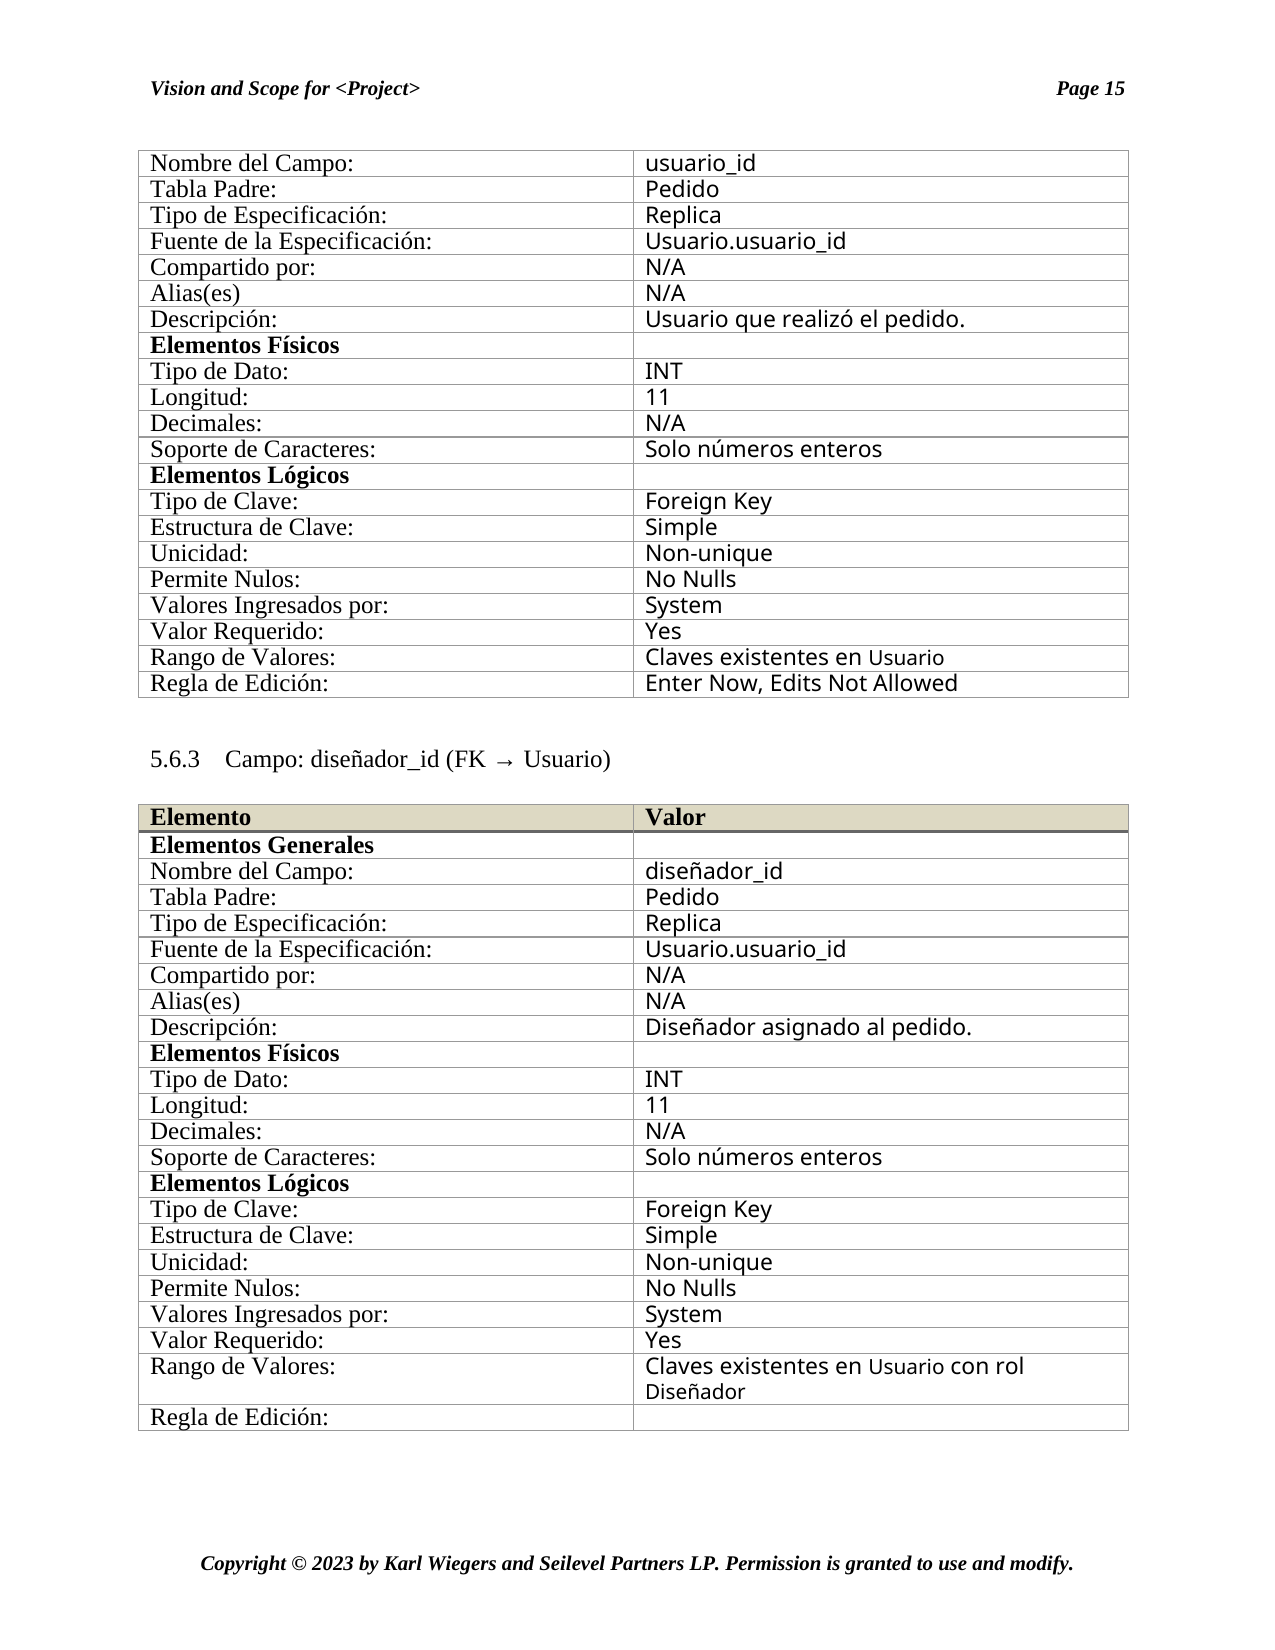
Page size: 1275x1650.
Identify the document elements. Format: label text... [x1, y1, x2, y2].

table_cell [634, 833, 1128, 858]
table_cell Pedido [634, 177, 1128, 202]
table_cell Yes [634, 1328, 1128, 1353]
table_cell usuario_id [634, 151, 1128, 176]
table_cell Non-unique [634, 1250, 1128, 1275]
table_cell N/A [634, 281, 1128, 306]
subtitle Campo: diseñador_id (FK → Usuario) [150, 748, 1125, 773]
table_cell Tipo de Clave: [139, 490, 633, 514]
table_cell Solo números enteros [634, 1146, 1128, 1171]
table_header Elemento [139, 805, 633, 830]
table_cell Tipo de Dato: [139, 1068, 633, 1093]
table_cell Claves existentes en Usuario [634, 646, 1128, 671]
table_cell Pedido [634, 885, 1128, 910]
table_cell Tabla Padre: [139, 177, 633, 202]
table_cell Yes [634, 620, 1128, 645]
table_cell Tipo de Especificación: [139, 911, 633, 936]
table_cell diseñador_id [634, 859, 1128, 884]
table_cell Replica [634, 911, 1128, 936]
table_cell Valores Ingresados por: [139, 594, 633, 619]
table_cell Estructura de Clave: [139, 516, 633, 541]
table_cell INT [634, 359, 1128, 384]
table_cell Descripción: [139, 1016, 633, 1041]
table_cell Tipo de Dato: [139, 359, 633, 384]
table_cell Decimales: [139, 1120, 633, 1145]
table_cell Elementos Generales [139, 833, 633, 858]
table_cell Unicidad: [139, 1250, 633, 1275]
table_cell Simple [634, 516, 1128, 541]
table_cell 11 [634, 1094, 1128, 1119]
table_cell Soporte de Caracteres: [139, 438, 633, 462]
table_cell Regla de Edición: [139, 1405, 633, 1430]
table_cell Valores Ingresados por: [139, 1302, 633, 1327]
table_cell Compartido por: [139, 255, 633, 280]
table_cell Usuario.usuario_id [634, 938, 1128, 962]
table_header Valor [634, 805, 1128, 830]
table_cell Fuente de la Especificación: [139, 938, 633, 962]
table_cell Foreign Key [634, 1198, 1128, 1223]
table_cell Nombre del Campo: [139, 151, 633, 176]
table_cell N/A [634, 411, 1128, 436]
table_cell [634, 1042, 1128, 1067]
table_cell System [634, 594, 1128, 619]
table_cell Unicidad: [139, 542, 633, 567]
table_cell Nombre del Campo: [139, 859, 633, 884]
table_cell Non-unique [634, 542, 1128, 567]
table_cell Longitud: [139, 1094, 633, 1119]
table_cell Valor Requerido: [139, 620, 633, 645]
table_cell Tipo de Clave: [139, 1198, 633, 1223]
table_cell Permite Nulos: [139, 568, 633, 593]
table_cell Estructura de Clave: [139, 1224, 633, 1249]
table_cell Rango de Valores: [139, 1354, 633, 1404]
table_cell N/A [634, 255, 1128, 280]
table_cell Solo números enteros [634, 438, 1128, 462]
table_cell Claves existentes en Usuario con rol Diseñador [634, 1354, 1128, 1404]
table_cell Longitud: [139, 385, 633, 410]
table_cell Decimales: [139, 411, 633, 436]
table_cell [634, 464, 1128, 488]
table_cell Alias(es) [139, 990, 633, 1014]
table_cell INT [634, 1068, 1128, 1093]
table_cell Permite Nulos: [139, 1276, 633, 1301]
table_cell Usuario que realizó el pedido. [634, 307, 1128, 332]
table_cell [634, 1172, 1128, 1197]
table_cell [634, 1405, 1128, 1430]
table_cell Alias(es) [139, 281, 633, 306]
table_cell N/A [634, 1120, 1128, 1145]
table_cell System [634, 1302, 1128, 1327]
table_cell Soporte de Caracteres: [139, 1146, 633, 1171]
table_cell [634, 333, 1128, 358]
table_cell Replica [634, 203, 1128, 228]
table_cell Rango de Valores: [139, 646, 633, 671]
table_cell Diseñador asignado al pedido. [634, 1016, 1128, 1041]
table_cell Valor Requerido: [139, 1328, 633, 1353]
table_cell Elementos Lógicos [139, 1172, 633, 1197]
table_cell Tabla Padre: [139, 885, 633, 910]
table_cell Elementos Físicos [139, 333, 633, 358]
table_cell 11 [634, 385, 1128, 410]
table_cell Fuente de la Especificación: [139, 229, 633, 254]
table_cell Compartido por: [139, 964, 633, 988]
table_cell No Nulls [634, 1276, 1128, 1301]
table_cell Foreign Key [634, 490, 1128, 514]
table_cell No Nulls [634, 568, 1128, 593]
table_cell Descripción: [139, 307, 633, 332]
table_cell Usuario.usuario_id [634, 229, 1128, 254]
table_cell N/A [634, 964, 1128, 988]
table_cell Elementos Lógicos [139, 464, 633, 488]
table_cell Tipo de Especificación: [139, 203, 633, 228]
table_cell Enter Now, Edits Not Allowed [634, 672, 1128, 697]
table_cell Regla de Edición: [139, 672, 633, 697]
table_cell Simple [634, 1224, 1128, 1249]
table_cell N/A [634, 990, 1128, 1014]
table_cell Elementos Físicos [139, 1042, 633, 1067]
